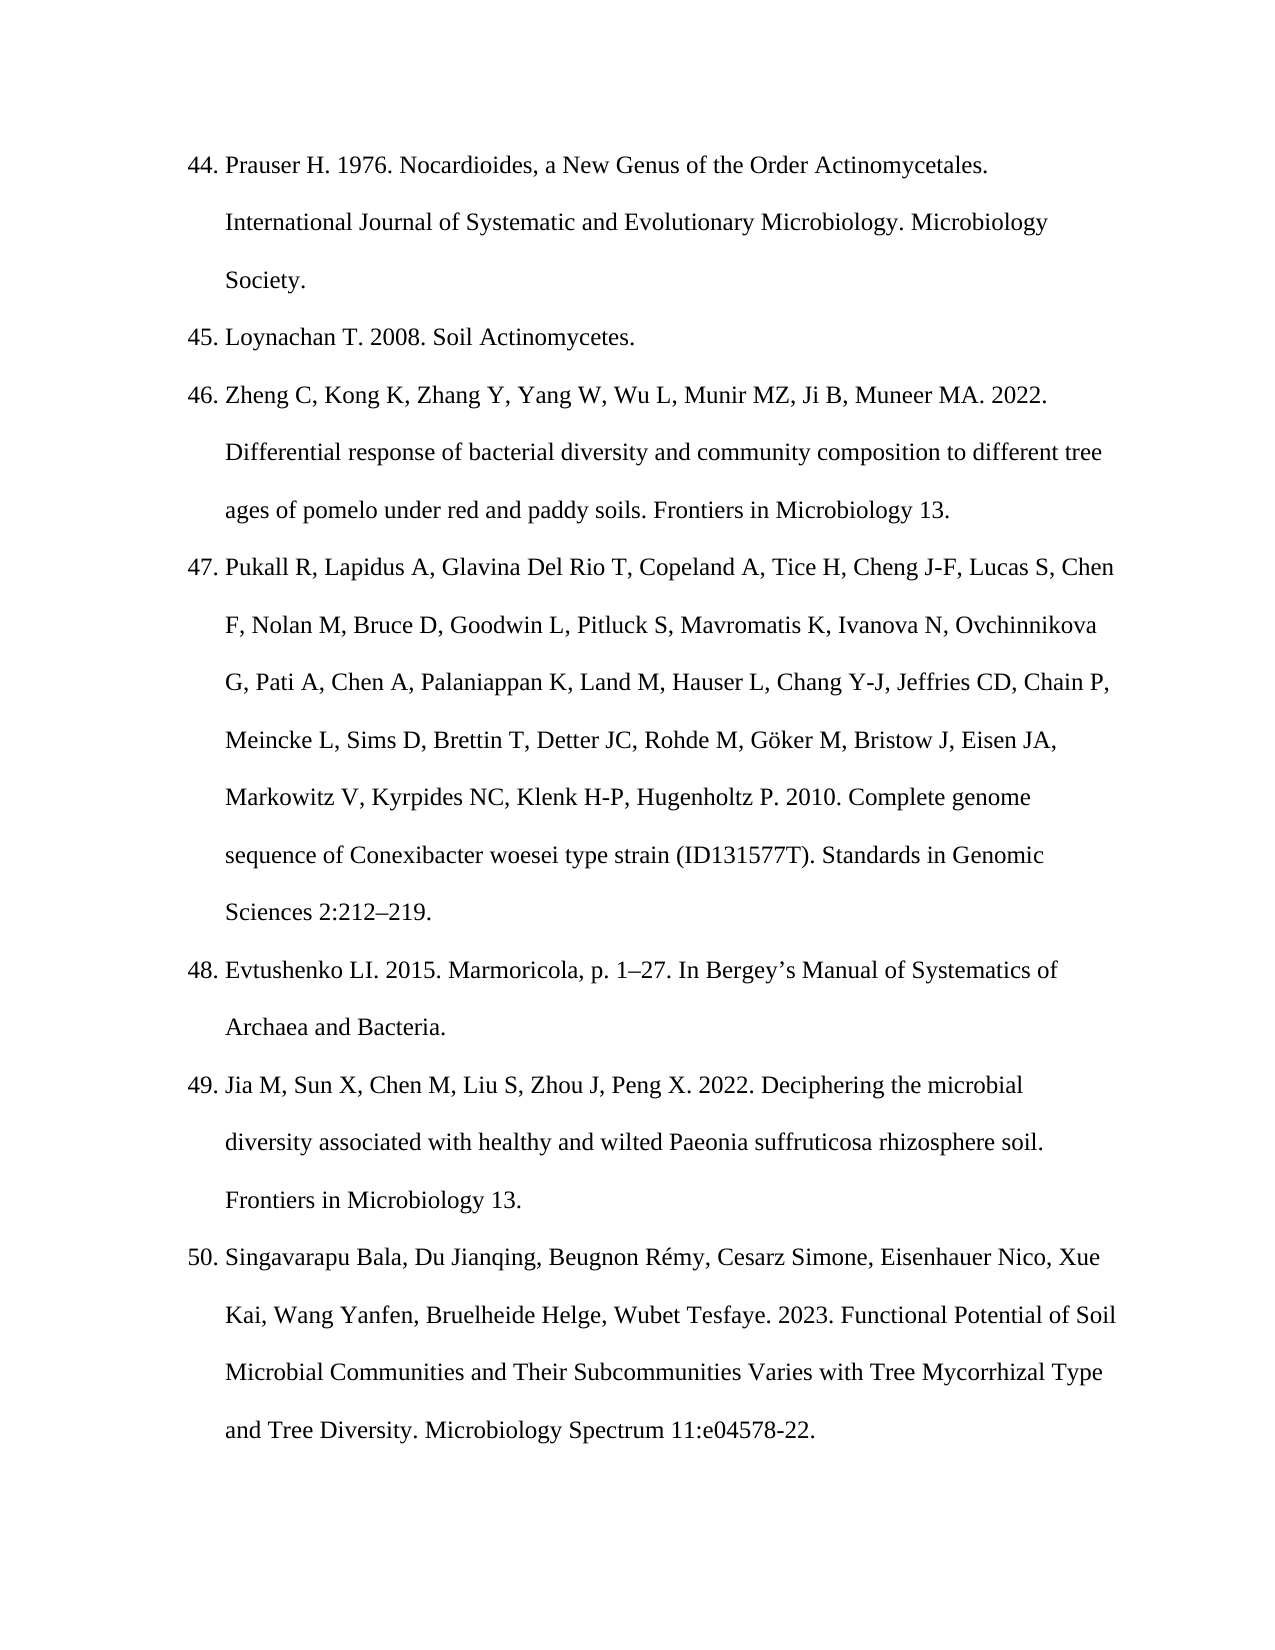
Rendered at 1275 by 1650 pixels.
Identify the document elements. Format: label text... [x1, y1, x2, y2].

list Jia M, Sun X, Chen M, Liu S, Zhou J, Peng X. 2022. Deciphering the microbial diversity associated with healthy and wilted Paeonia suffruticosa rhizosphere soil. Frontiers in Microbiology 13. [187, 1070, 1117, 1214]
list Loynachan T. 2008. Soil Actinomycetes. [187, 322, 1117, 351]
list Singavarapu Bala, Du Jianqing, Beugnon Rémy, Cesarz Simone, Eisenhauer Nico, Xue Kai, Wang Yanfen, Bruelheide Helge, Wubet Tesfaye. 2023. Functional Potential of Soil Microbial Communities and Their Subcommunities Varies with Tree Mycorrhizal Type and Tree Diversity. Microbiology Spectrum 11:e04578-22. [187, 1242, 1117, 1444]
list Pukall R, Lapidus A, Glavina Del Rio T, Copeland A, Tice H, Cheng J-F, Lucas S, Chen F, Nolan M, Bruce D, Goodwin L, Pitluck S, Mavromatis K, Ivanova N, Ovchinnikova G, Pati A, Chen A, Palaniappan K, Land M, Hauser L, Chang Y-J, Jeffries CD, Chain P, Meincke L, Sims D, Brettin T, Detter JC, Rohde M, Göker M, Bristow J, Eisen JA, Markowitz V, Kyrpides NC, Klenk H-P, Hugenholtz P. 2010. Complete genome sequence of Conexibacter woesei type strain (ID131577T). Standards in Genomic Sciences 2:212–219. [187, 552, 1117, 926]
list Prauser H. 1976. Nocardioides, a New Genus of the Order Actinomycetales. International Journal of Systematic and Evolutionary Microbiology. Microbiology Society. [187, 150, 1117, 294]
list Zheng C, Kong K, Zhang Y, Yang W, Wu L, Munir MZ, Ji B, Muneer MA. 2022. Differential response of bacterial diversity and community composition to different tree ages of pomelo under red and paddy soils. Frontiers in Microbiology 13. [187, 380, 1117, 524]
list Evtushenko LI. 2015. Marmoricola, p. 1–27. In Bergey’s Manual of Systematics of Archaea and Bacteria. [187, 955, 1117, 1041]
